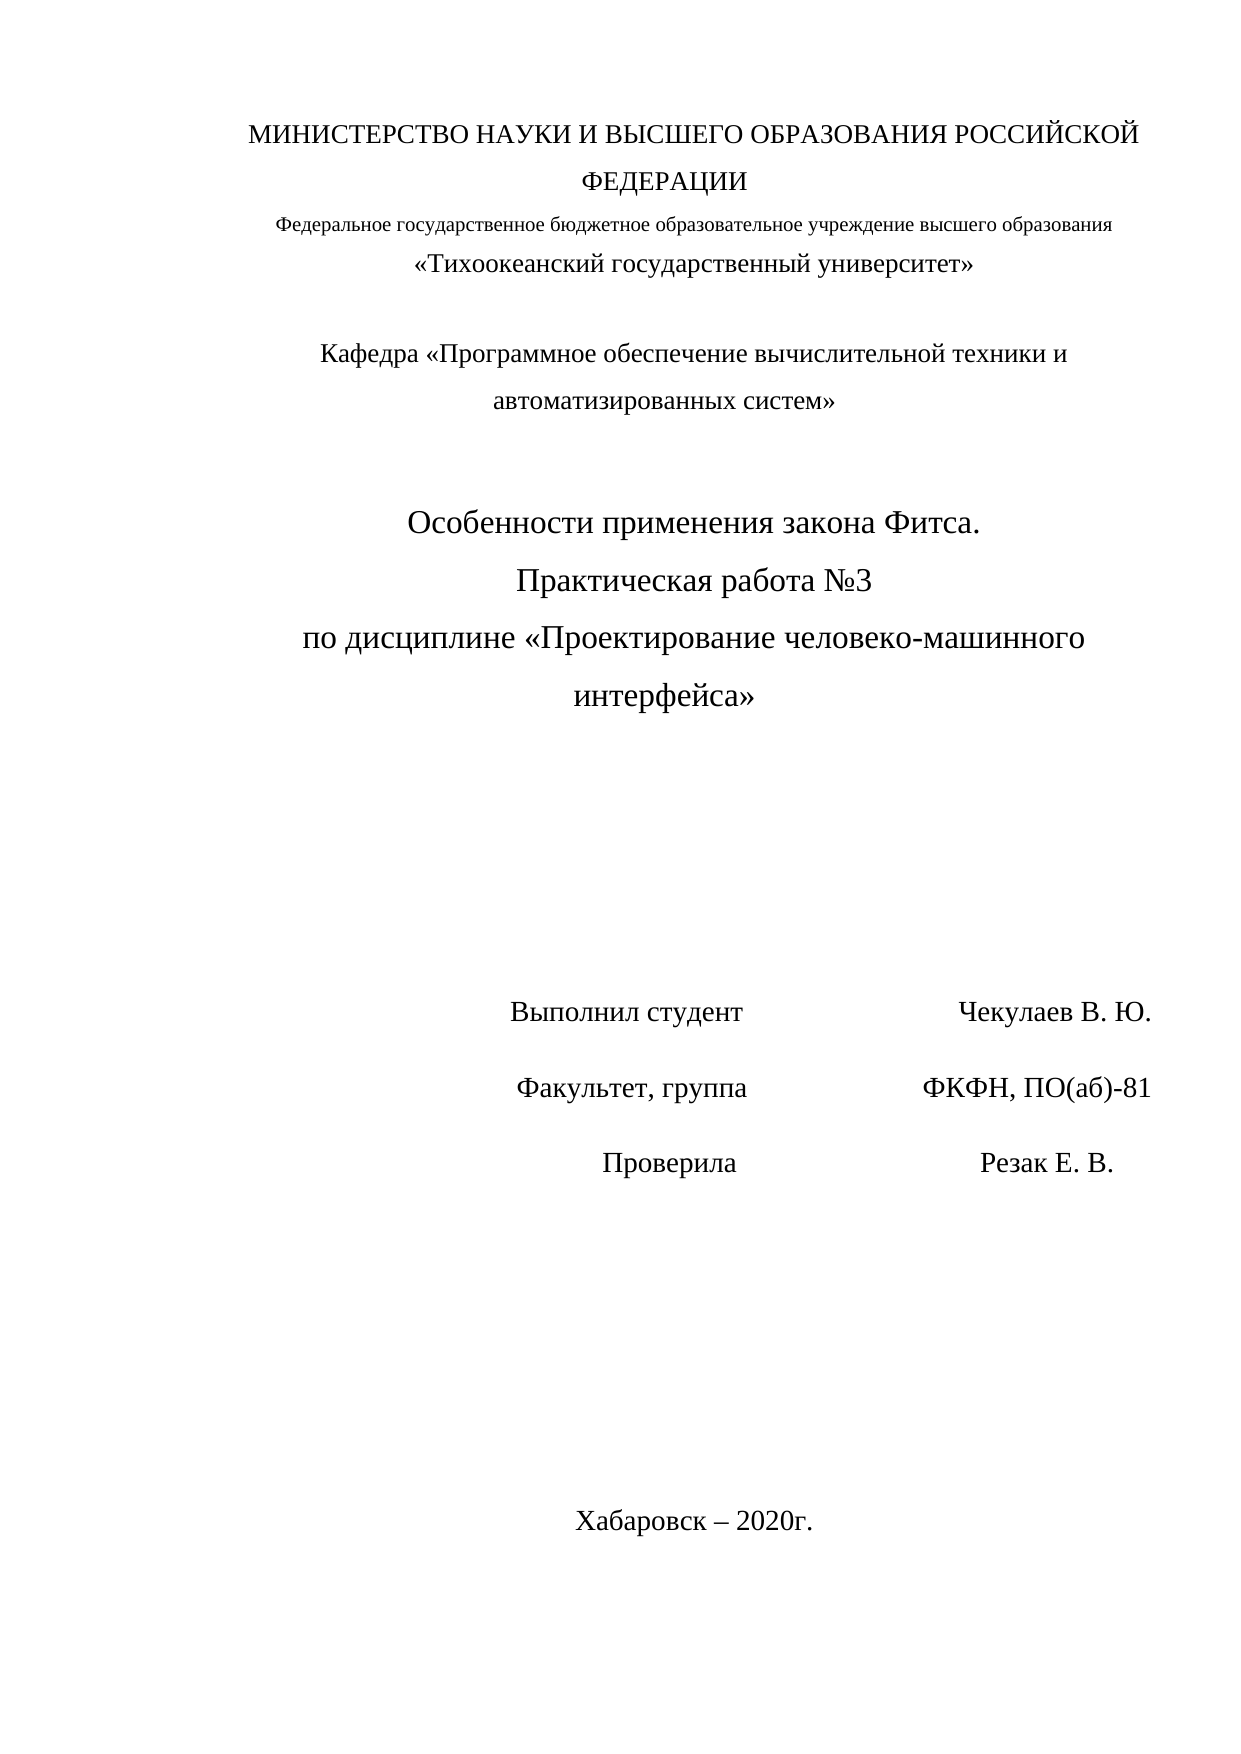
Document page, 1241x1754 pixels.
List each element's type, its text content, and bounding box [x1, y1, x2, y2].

text Особенности применения закона Фитса. [177, 502, 1152, 541]
text МИНИСТЕРСТВО НАУКИ И ВЫСШЕГО ОБРАЗОВАНИЯ РОССИЙСКОЙ ФЕДЕРАЦИИ [177, 118, 1152, 196]
text Выполнил студент Чекулаев В. Ю. [177, 994, 1152, 1028]
text Практическая работа №3 [177, 560, 1152, 598]
text Проверила Резак Е. В. [177, 1145, 1152, 1178]
text Факультет, группа ФКФН, ПО(аб)-81 [177, 1070, 1152, 1103]
text Федеральное государственное бюджетное образовательное учреждение высшего образования [177, 211, 1152, 236]
text Хабаровск – 2020г. [177, 1503, 1152, 1537]
text «Тихоокеанский государственный университет» [177, 247, 1152, 279]
text Кафедра «Программное обеспечение вычислительной техники и автоматизированных систем» [177, 337, 1152, 415]
text по дисциплине «Проектирование человеко-машинного интерфейса» [177, 617, 1152, 713]
